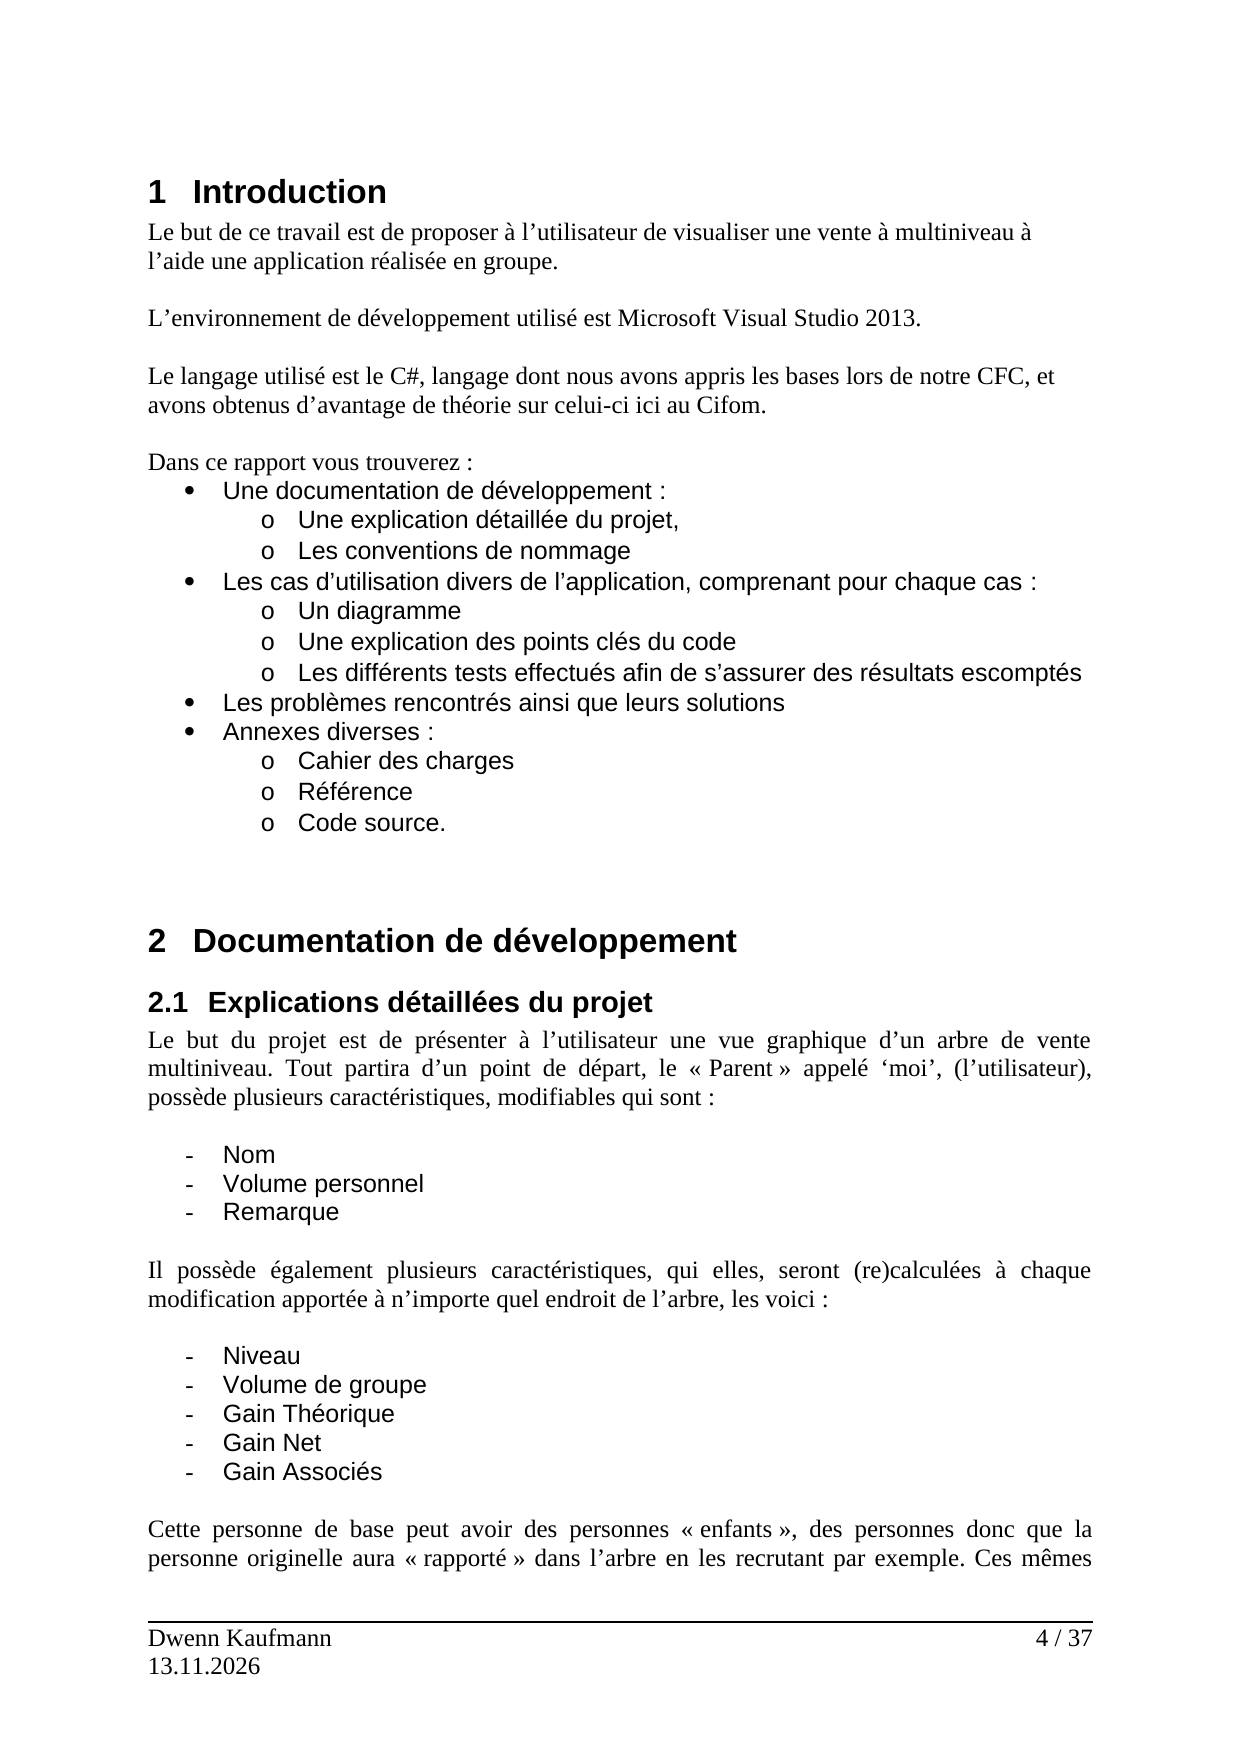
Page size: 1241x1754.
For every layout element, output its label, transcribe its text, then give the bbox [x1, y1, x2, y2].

list Volume de groupe [185, 1370, 1093, 1399]
text Le but de ce travail est de proposer à l’utilisateur de visualiser une vente à multiniveau à l’aide une application réalisée en groupe. [148, 217, 1093, 275]
list Nom [185, 1140, 1093, 1168]
list Annexes diverses : [185, 717, 1093, 746]
subtitle Introduction [148, 173, 1093, 211]
list Les problèmes rencontrés ainsi que leurs solutions [185, 688, 1093, 717]
subtitle Explications détaillées du projet [148, 985, 1093, 1018]
text L’environnement de développement utilisé est Microsoft Visual Studio 2013. [148, 303, 1093, 332]
text Dans ce rapport vous trouverez : [148, 447, 1093, 476]
list Cahier des charges [260, 746, 1093, 777]
list Gain Net [185, 1428, 1093, 1457]
list Les différents tests effectués afin de s’assurer des résultats escomptés [260, 657, 1093, 688]
text Il possède également plusieurs caractéristiques, qui elles, seront (re)calculées à chaque modification apportée à n’importe quel endroit de l’arbre, les voici : [148, 1255, 1093, 1312]
list Niveau [185, 1341, 1093, 1370]
text Le but du projet est de présenter à l’utilisateur une vue graphique d’un arbre de vente multiniveau. Tout partira d’un point de départ, le « Parent » appelé ‘moi’, (l’utilisateur), possède plusieurs caractéristiques, modifiables qui sont : [148, 1025, 1093, 1111]
list Une explication des points clés du code [260, 627, 1093, 657]
list Une explication détaillée du projet, [260, 505, 1093, 536]
list Un diagramme [260, 596, 1093, 627]
list Référence [260, 777, 1093, 808]
list Les cas d’utilisation divers de l’application, comprenant pour chaque cas : [185, 567, 1093, 596]
list Code source. [260, 808, 1093, 839]
list Volume personnel [185, 1168, 1093, 1197]
list Gain Associés [185, 1457, 1093, 1486]
text Le langage utilisé est le C#, langage dont nous avons appris les bases lors de notre CFC, et avons obtenus d’avantage de théorie sur celui-ci ici au Cifom. [148, 361, 1093, 418]
subtitle Documentation de développement [148, 921, 1093, 960]
list Une documentation de développement : [185, 476, 1093, 505]
list Gain Théorique [185, 1399, 1093, 1428]
list Remarque [185, 1197, 1093, 1226]
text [148, 1514, 1093, 1572]
list Les conventions de nommage [260, 536, 1093, 567]
